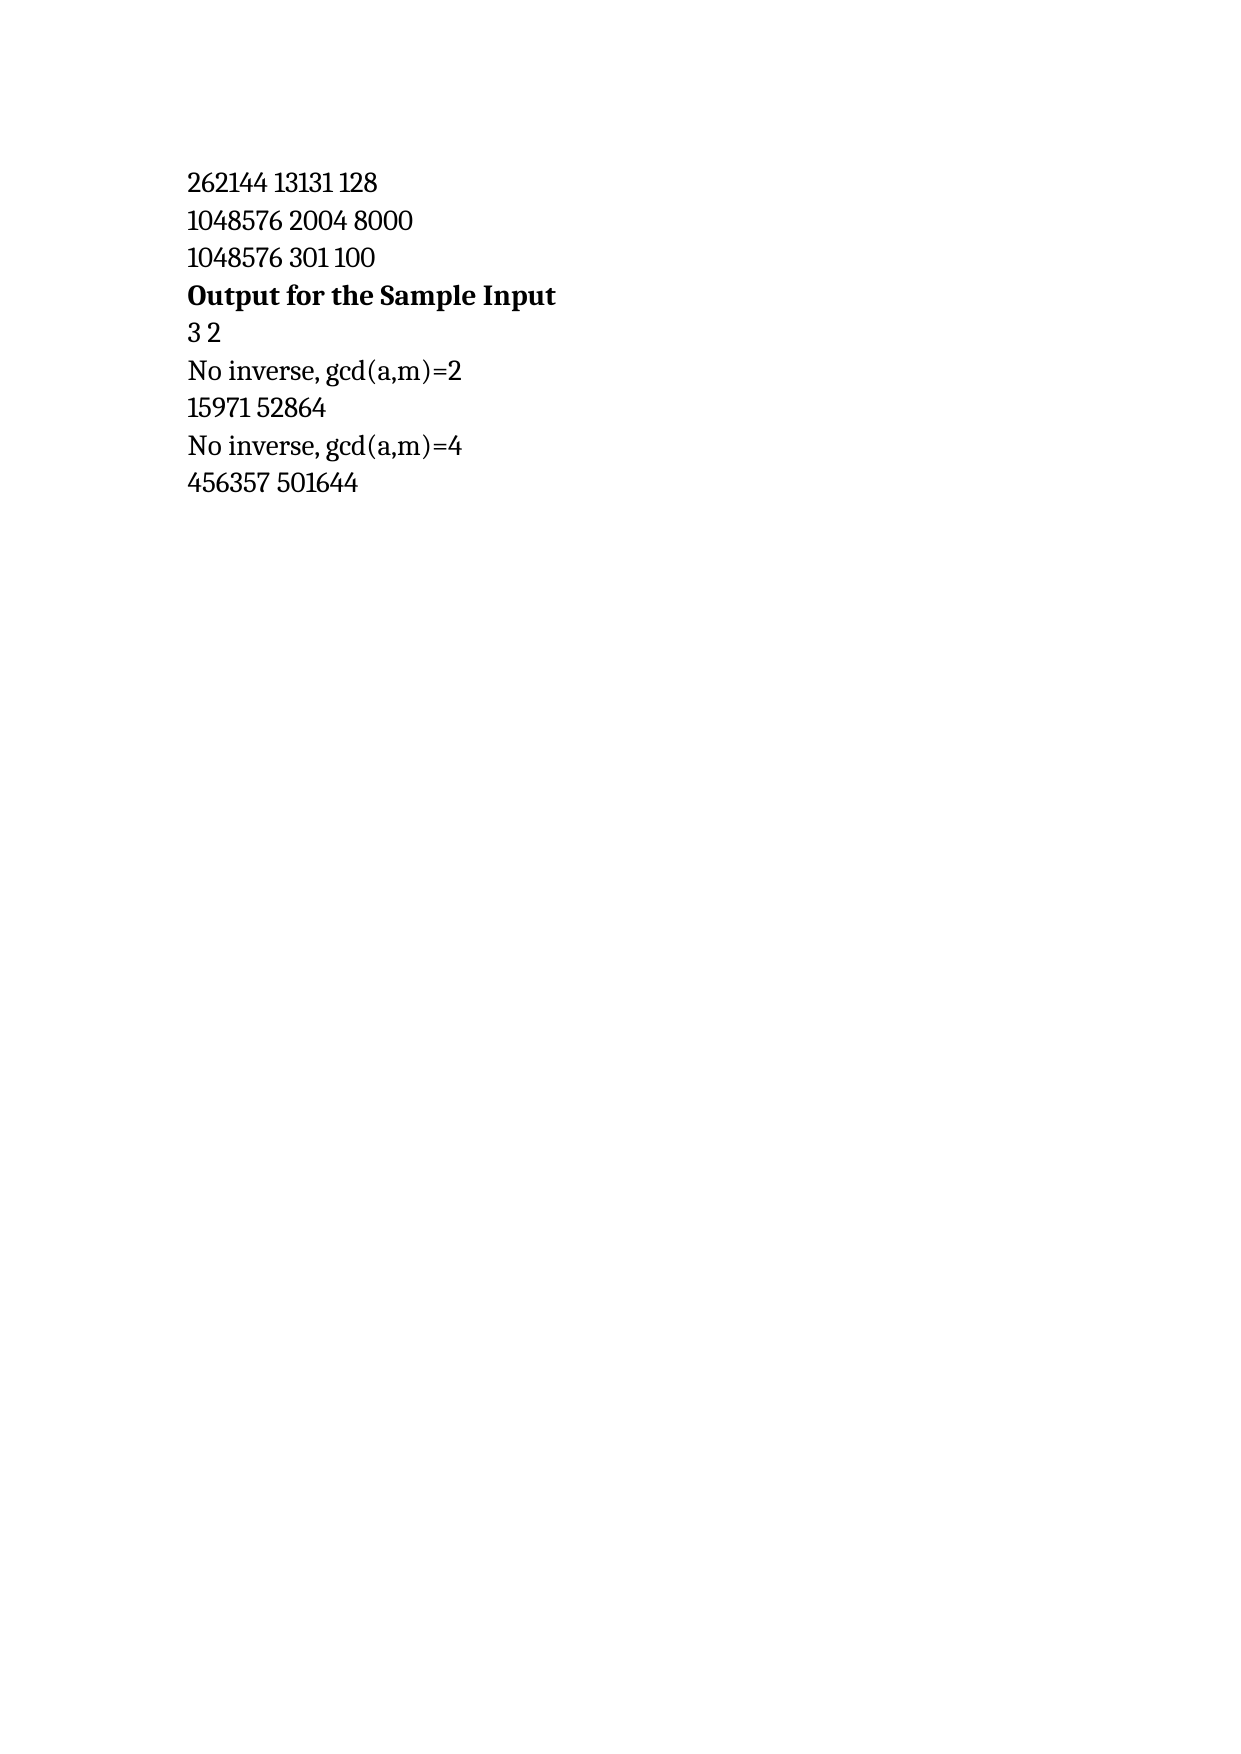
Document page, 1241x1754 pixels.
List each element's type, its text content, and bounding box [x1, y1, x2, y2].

text 1048576 301 100 [187, 239, 1053, 277]
text 1048576 2004 8000 [187, 202, 1053, 239]
text No inverse, gcd(a,m)=4 [187, 427, 1053, 464]
text 456357 501644 [187, 464, 1053, 502]
text Output for the Sample Input [187, 277, 1053, 314]
text No inverse, gcd(a,m)=2 [187, 352, 1053, 389]
text 3 2 [187, 314, 1053, 352]
text 262144 13131 128 [187, 164, 1053, 202]
text 15971 52864 [187, 389, 1053, 427]
